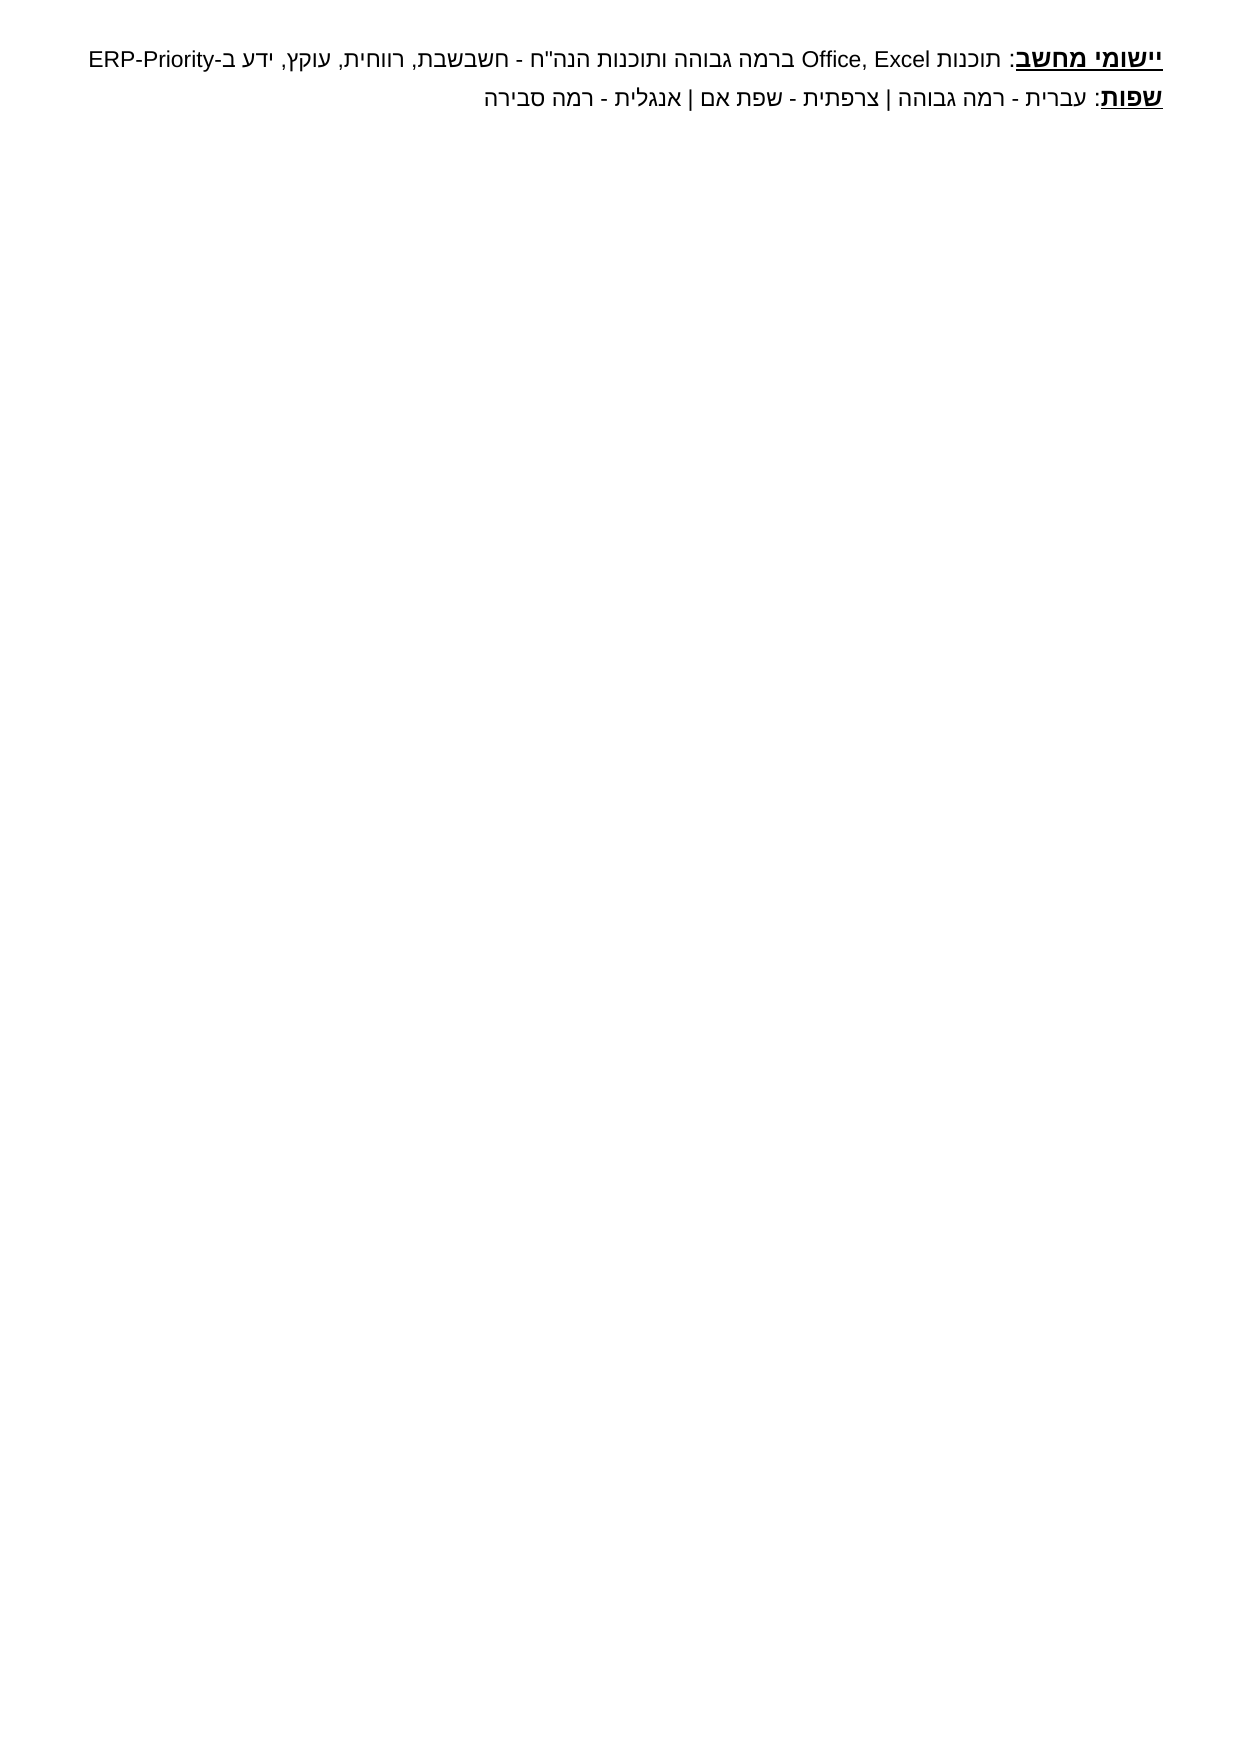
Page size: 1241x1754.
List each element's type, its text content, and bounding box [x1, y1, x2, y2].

text שפות: עברית - רמה גבוהה | צרפתית - שפת אם | אנגלית - רמה סבירה [66, 83, 1162, 112]
text יישומי מחשב: תוכנות Office, Excel ברמה גבוהה ותוכנות הנה"ח - חשבשבת, רווחית, עוקץ, ידע ב-ERP-Priority [66, 44, 1162, 73]
